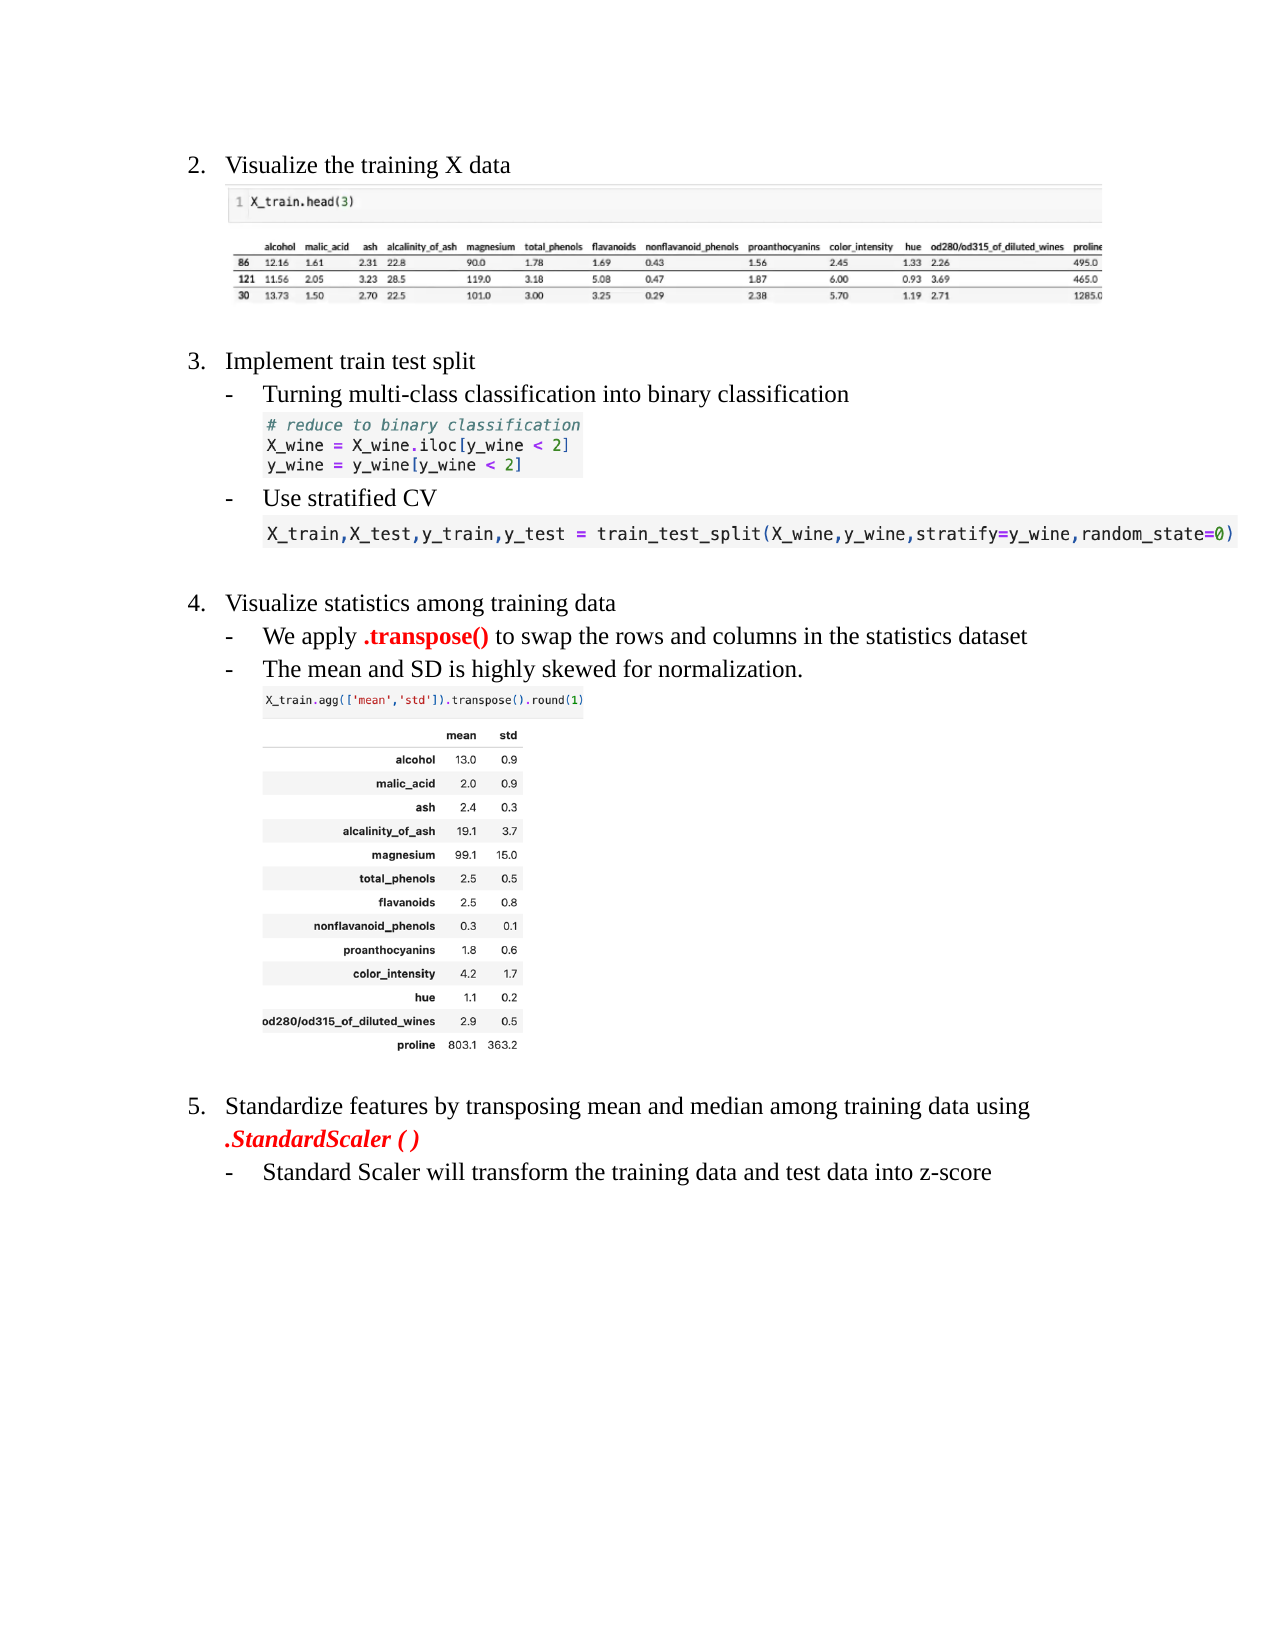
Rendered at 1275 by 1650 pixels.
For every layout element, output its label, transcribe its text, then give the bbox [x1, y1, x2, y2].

list Standardize features by transposing mean and median among training data using .StandardScaler ( ) [187, 1091, 1125, 1152]
list Standard Scaler will transform the training data and test data into z-score [225, 1157, 1125, 1186]
picture [225, 183, 1103, 308]
list Use stratified CV [225, 483, 1125, 511]
picture [262, 515, 1238, 548]
list Visualize statistics among training data [187, 588, 1125, 617]
list We apply .transpose() to swap the rows and columns in the statistics dataset [225, 621, 1125, 649]
list Turning multi-class classification into binary classification [225, 379, 1125, 408]
list Implement train test split [187, 346, 1125, 375]
list Visualize the training X data [187, 150, 1125, 179]
picture [262, 412, 584, 478]
list The mean and SD is highly skewed for normalization. [225, 654, 1125, 683]
picture [262, 686, 584, 1053]
